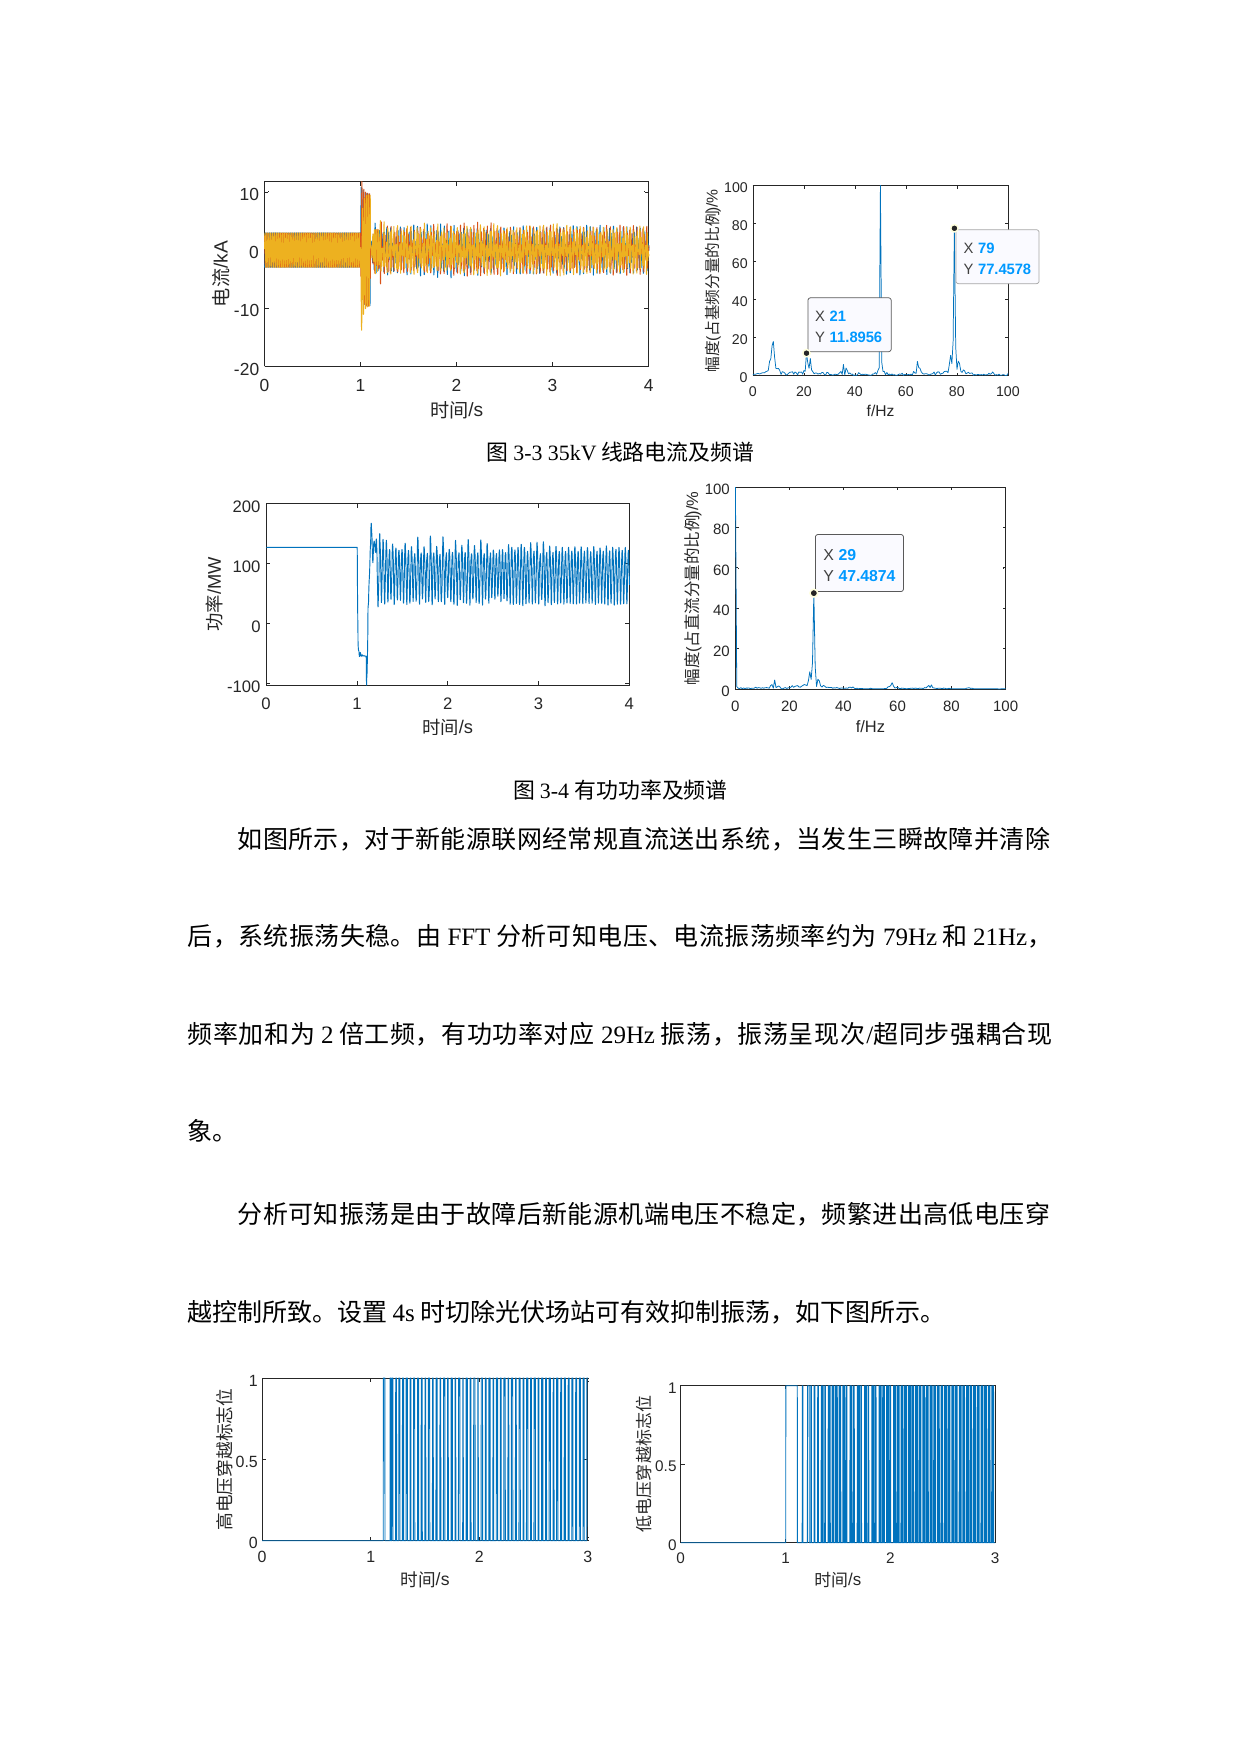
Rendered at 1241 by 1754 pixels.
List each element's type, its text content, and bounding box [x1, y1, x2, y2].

list 如图所示，对于新能源联网经常规直流送出系统，当发生三瞬故障并清除后，系统振荡失稳。由FFT分析可知电压、电流振荡频率约为79Hz和21Hz，频率加和为2倍工频，有功功率对应29Hz振荡，振荡呈现次/超同步强耦合现象。 [187, 805, 1053, 1162]
list 分析可知振荡是由于故障后新能源机端电压不稳定，频繁进出高低电压穿越控制所致。设置4s时切除光伏场站可有效抑制振荡，如下图所示。 [187, 1180, 1053, 1343]
